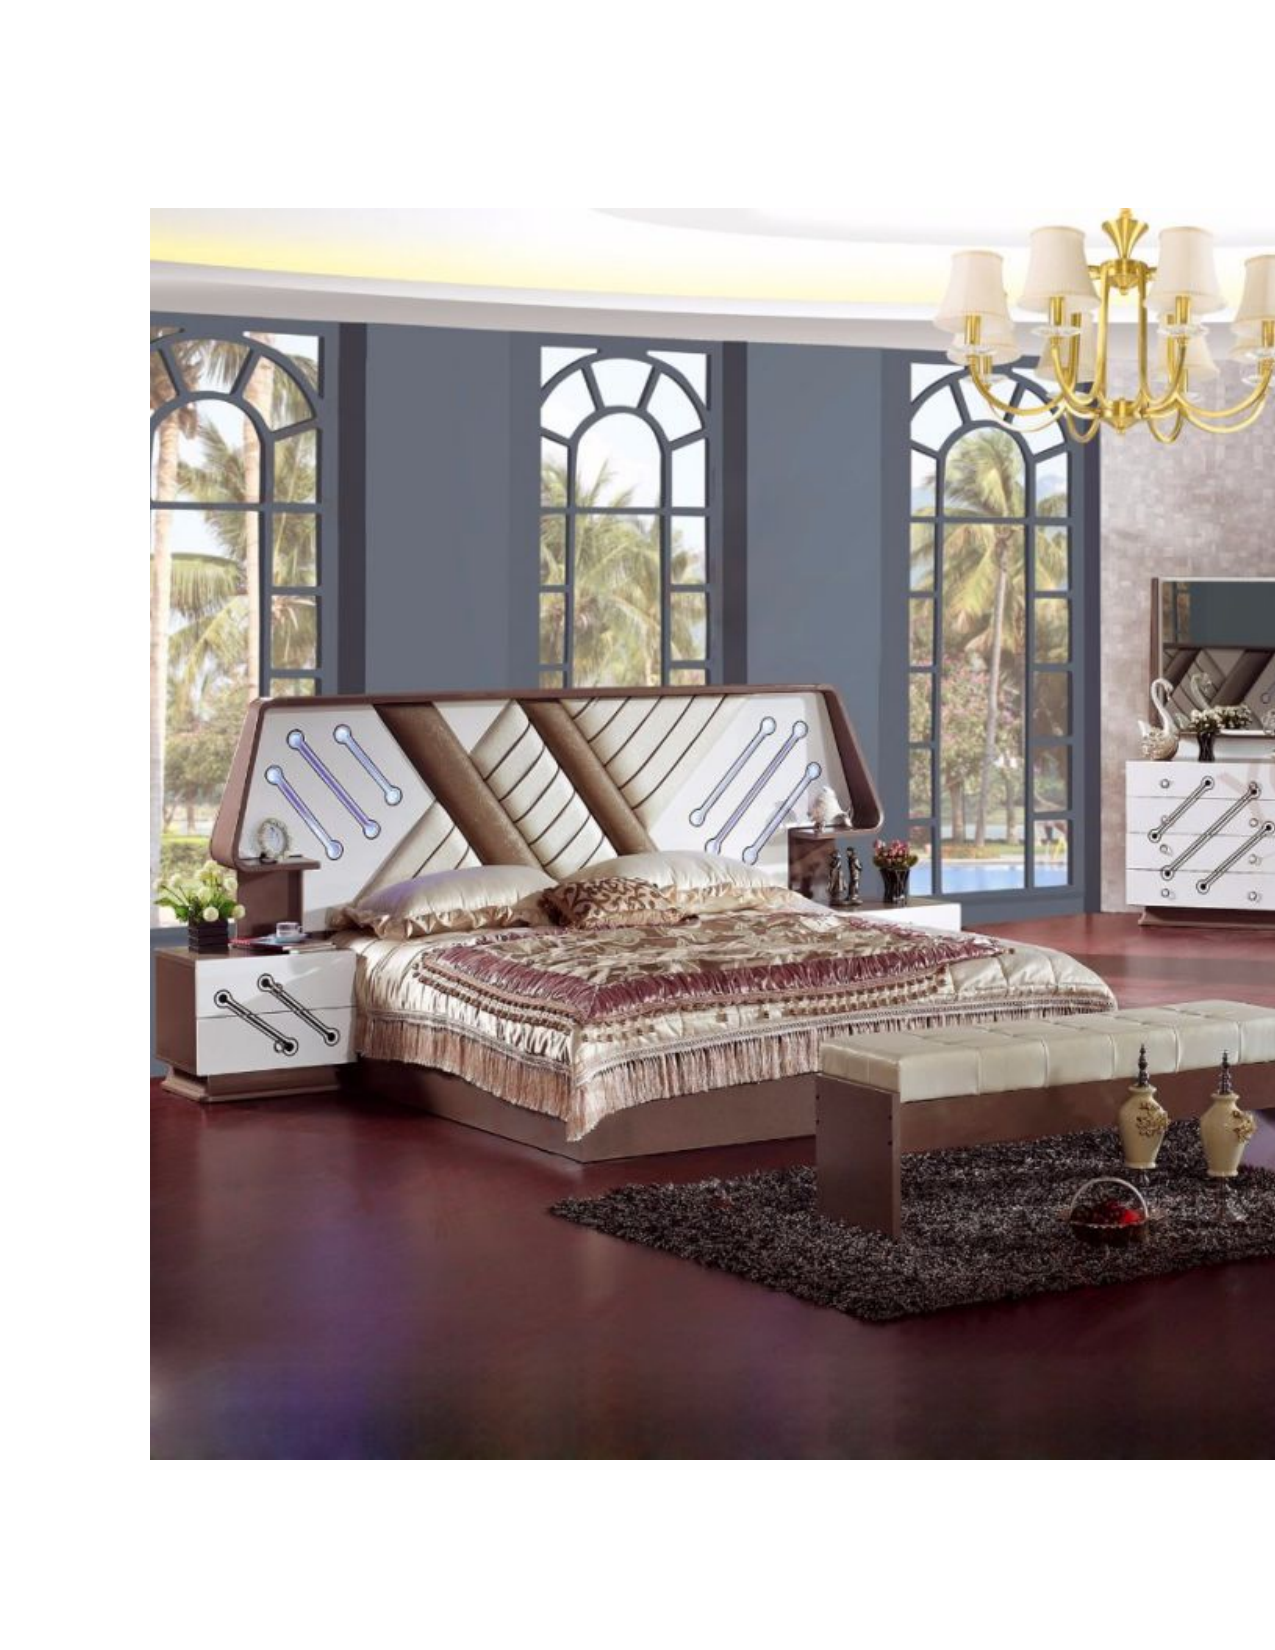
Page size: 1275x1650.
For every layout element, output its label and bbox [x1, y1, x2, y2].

picture [150, 208, 1275, 1460]
